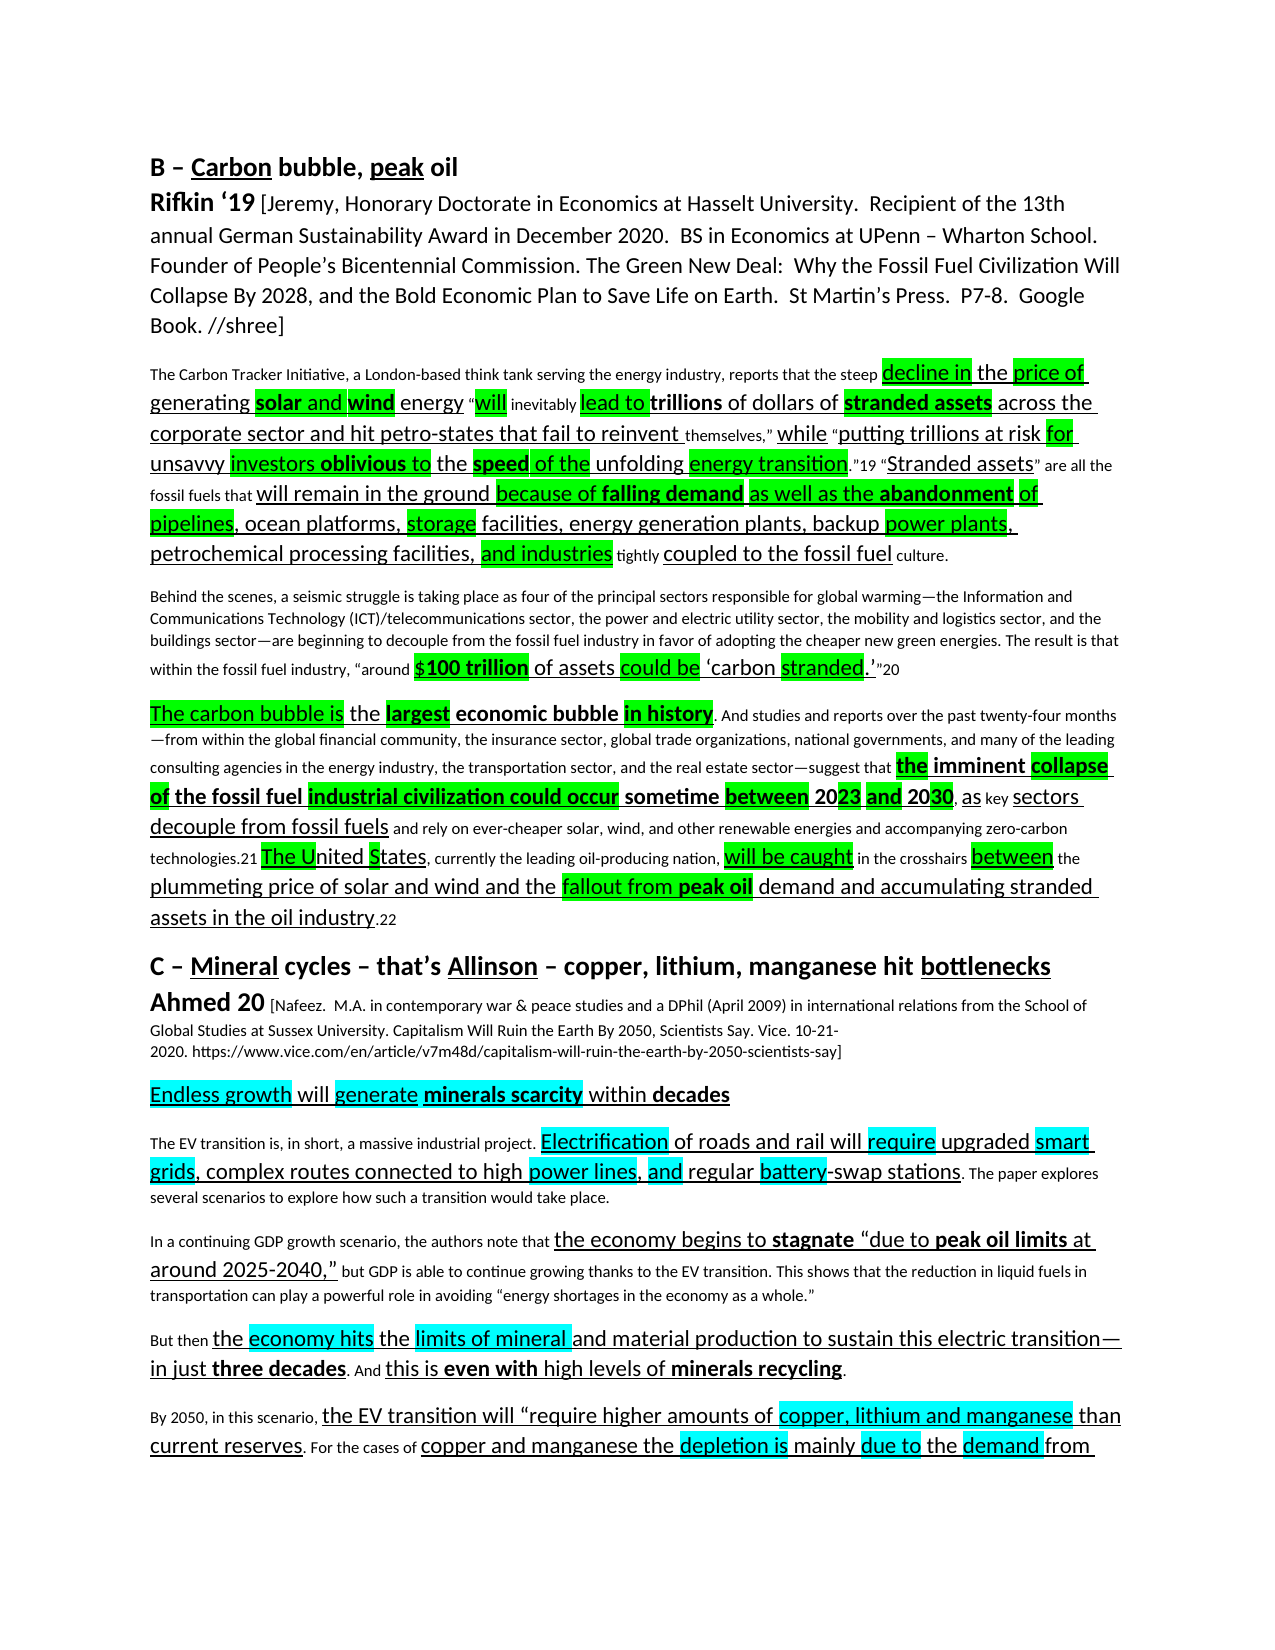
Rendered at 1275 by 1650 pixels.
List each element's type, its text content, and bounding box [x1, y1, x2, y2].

subtitle B – Carbon bubble, peak oil [150, 150, 1125, 183]
text The EV transition is, in short, a massive industrial project. Electrification of roads and rail will require upgraded smart grids, complex routes connected to high power lines, and regular battery-swap stations. The paper explores several scenarios to explore how such a transition would take place. [150, 1127, 1125, 1207]
text In a continuing GDP growth scenario, the authors note that the economy begins to stagnate “due to peak oil limits at around 2025-2040,” but GDP is able to continue growing thanks to the EV transition. This shows that the reduction in liquid fuels in transportation can play a powerful role in avoiding “energy shortages in the economy as a whole.” [150, 1225, 1125, 1306]
text The carbon bubble is the largest economic bubble in history. And studies and reports over the past twenty-four months—from within the global financial community, the insurance sector, global trade organizations, national governments, and many of the leading consulting agencies in the energy industry, the transportation sector, and the real estate sector—suggest that the imminent collapse of the fossil fuel industrial civilization could occur sometime between 2023 and 2030, as key sectors decouple from fossil fuels and rely on ever-cheaper solar, wind, and other renewable energies and accompanying zero-carbon technologies.21 The United States, currently the leading oil-producing nation, will be caught in the crosshairs between the plummeting price of solar and wind and the fallout from peak oil demand and accumulating stranded assets in the oil industry.22 [150, 699, 1125, 931]
text Behind the scenes, a seismic struggle is taking place as four of the principal sectors responsible for global warming—the Information and Communications Technology (ICT)/telecommunications sector, the power and electric utility sector, the mobility and logistics sector, and the buildings sector—are beginning to decouple from the fossil fuel industry in favor of adopting the cheaper new green energies. The result is that within the fossil fuel industry, “around $100 trillion of assets could be ‘carbon stranded.’”20 [150, 586, 1125, 681]
text Ahmed 20 [Nafeez. M.A. in contemporary war & peace studies and a DPhil (April 2009) in international relations from the School of Global Studies at Sussex University. Capitalism Will Ruin the Earth By 2050, Scientists Say. Vice. 10-21-2020. https://www.vice.com/en/article/v7m48d/capitalism-will-ruin-the-earth-by-2050-scientists-say] [150, 985, 1125, 1062]
text But then the economy hits the limits of mineral and material production to sustain this electric transition—in just three decades. And this is even with high levels of minerals recycling. [150, 1324, 1125, 1382]
subtitle C – Mineral cycles – that’s Allinson – copper, lithium, manganese hit bottlenecks [150, 949, 1125, 983]
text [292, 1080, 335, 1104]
text Endless growth will generate minerals scarcity within decades [583, 1080, 1125, 1108]
text The Carbon Tracker Initiative, a London-based think tank serving the energy industry, reports that the steep decline in the price of generating solar and wind energy “will inevitably lead to trillions of dollars of stranded assets across the corporate sector and hit petro-states that fail to reinvent themselves,” while “putting trillions at risk for unsavvy investors oblivious to the speed of the unfolding energy transition.”19 “Stranded assets” are all the fossil fuels that will remain in the ground because of falling demand as well as the abandonment of pipelines, ocean platforms, storage facilities, energy generation plants, backup power plants, petrochemical processing facilities, and industries tightly coupled to the fossil fuel culture. [150, 358, 1125, 568]
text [150, 1401, 1125, 1459]
text Rifkin ‘19 [Jeremy, Honorary Doctorate in Economics at Hasselt University. Recipient of the 13th annual German Sustainability Award in December 2020. BS in Economics at UPenn – Wharton School. Founder of People’s Bicentennial Commission. The Green New Deal: Why the Fossil Fuel Civilization Will Collapse By 2028, and the Bold Economic Plan to Save Life on Earth. St Martin’s Press. P7-8. Google Book. //shree] [150, 186, 1125, 339]
